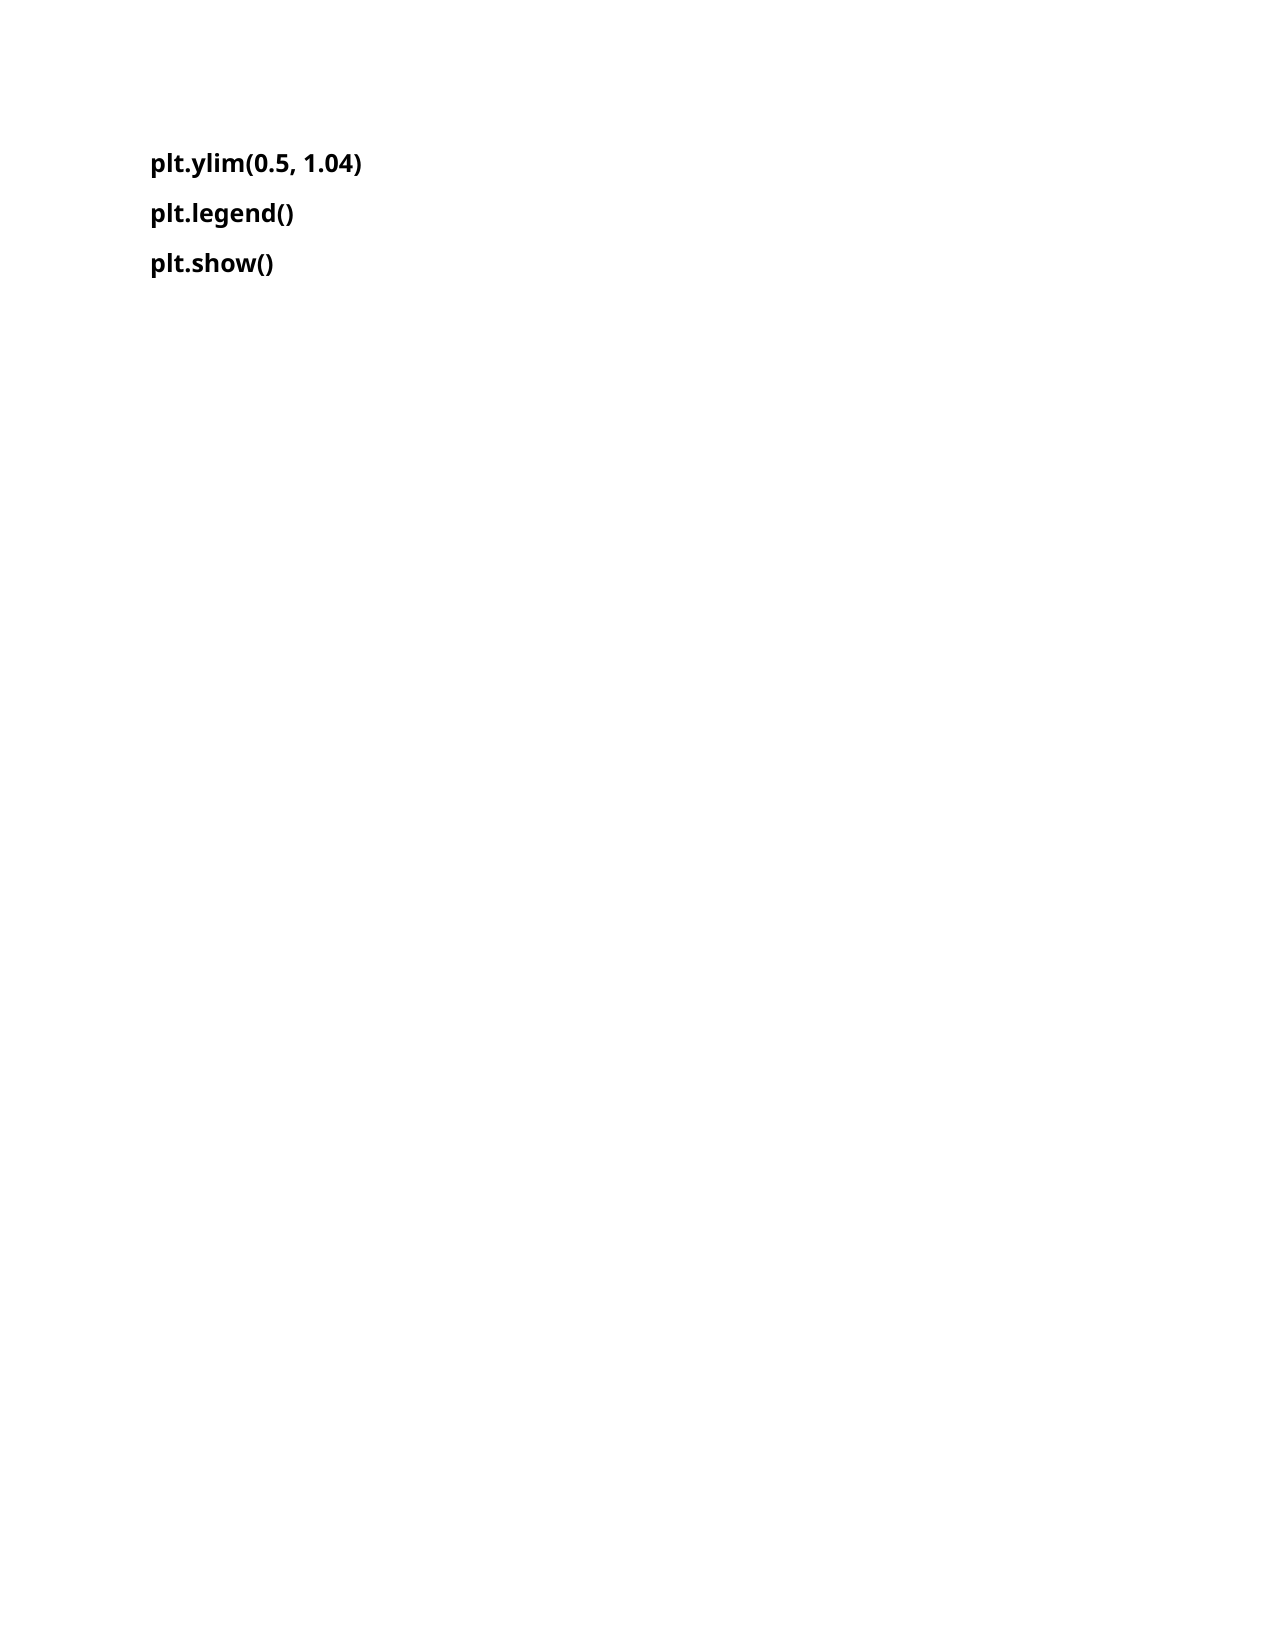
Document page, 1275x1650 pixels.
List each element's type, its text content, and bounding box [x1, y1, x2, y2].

text plt.show() [150, 249, 1125, 278]
text plt.legend() [150, 199, 1125, 228]
text plt.ylim(0.5, 1.04) [150, 150, 1125, 179]
